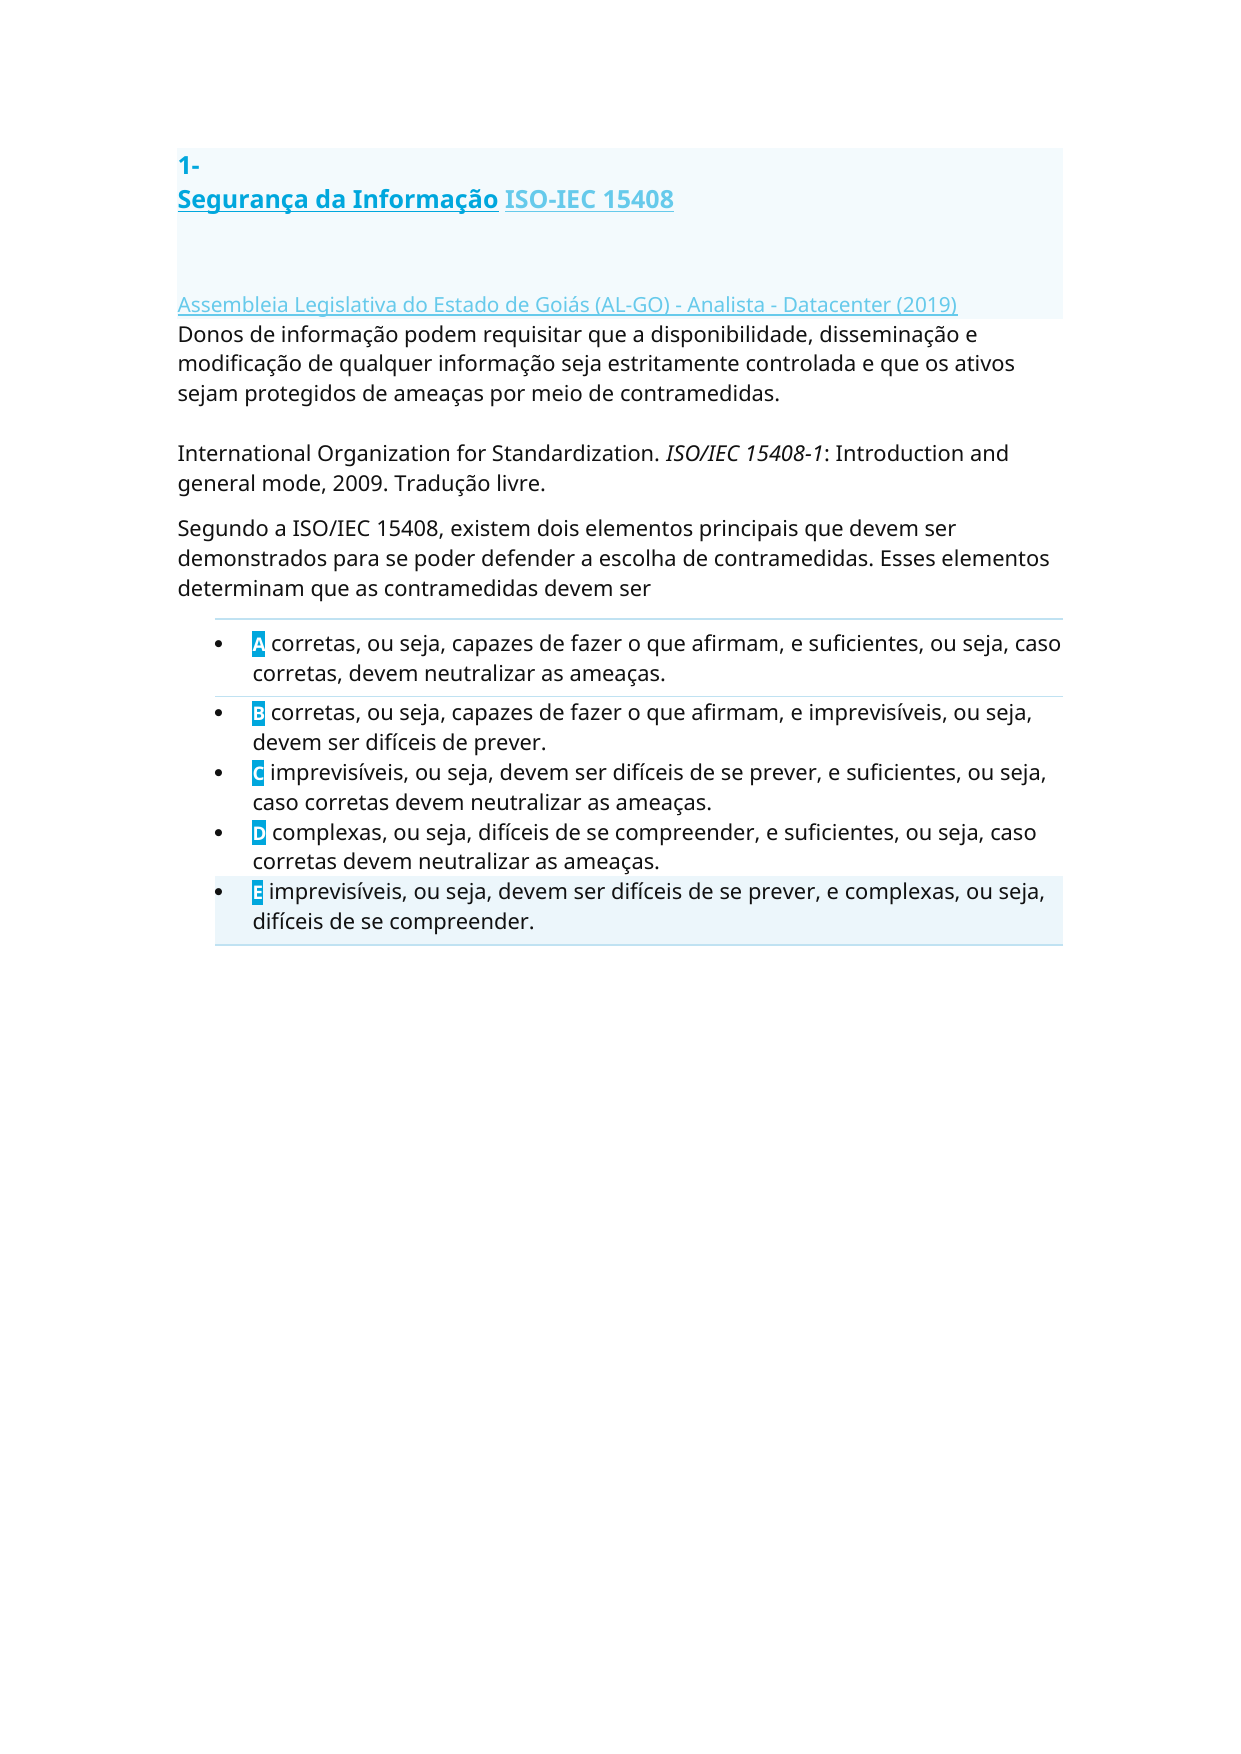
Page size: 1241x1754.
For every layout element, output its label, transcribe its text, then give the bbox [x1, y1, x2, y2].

list D complexas, ou seja, difíceis de se compreender, e suficientes, ou seja, caso corretas devem neutralizar as ameaças. [215, 817, 1063, 876]
text Segundo a ISO/IEC 15408, existem dois elementos principais que devem ser demonstrados para se poder defender a escolha de contramedidas. Esses elementos determinam que as contramedidas devem ser [177, 513, 1063, 602]
subtitle 1- [177, 148, 1063, 182]
subtitle Segurança da Informação ISO-IEC 15408 [177, 182, 1063, 216]
list E imprevisíveis, ou seja, devem ser difíceis de se prever, e complexas, ou seja, difíceis de se compreender. [215, 876, 1063, 944]
list C imprevisíveis, ou seja, devem ser difíceis de se prever, e suficientes, ou seja, caso corretas devem neutralizar as ameaças. [215, 757, 1063, 817]
text Donos de informação podem requisitar que a disponibilidade, disseminação e modificação de qualquer informação seja estritamente controlada e que os ativos sejam protegidos de ameaças por meio de contramedidas. International Organization for Standardization. ISO/IEC 15408-1: Introduction and general mode, 2009. Tradução livre. [177, 319, 1063, 497]
subtitle Assembleia Legislativa do Estado de Goiás (AL-GO) - Analista - Datacenter (2019) [177, 290, 1063, 319]
list B corretas, ou seja, capazes de fazer o que afirmam, e imprevisíveis, ou seja, devem ser difíceis de prever. [215, 697, 1063, 757]
list A corretas, ou seja, capazes de fazer o que afirmam, e suficientes, ou seja, caso corretas, devem neutralizar as ameaças. [215, 620, 1063, 696]
